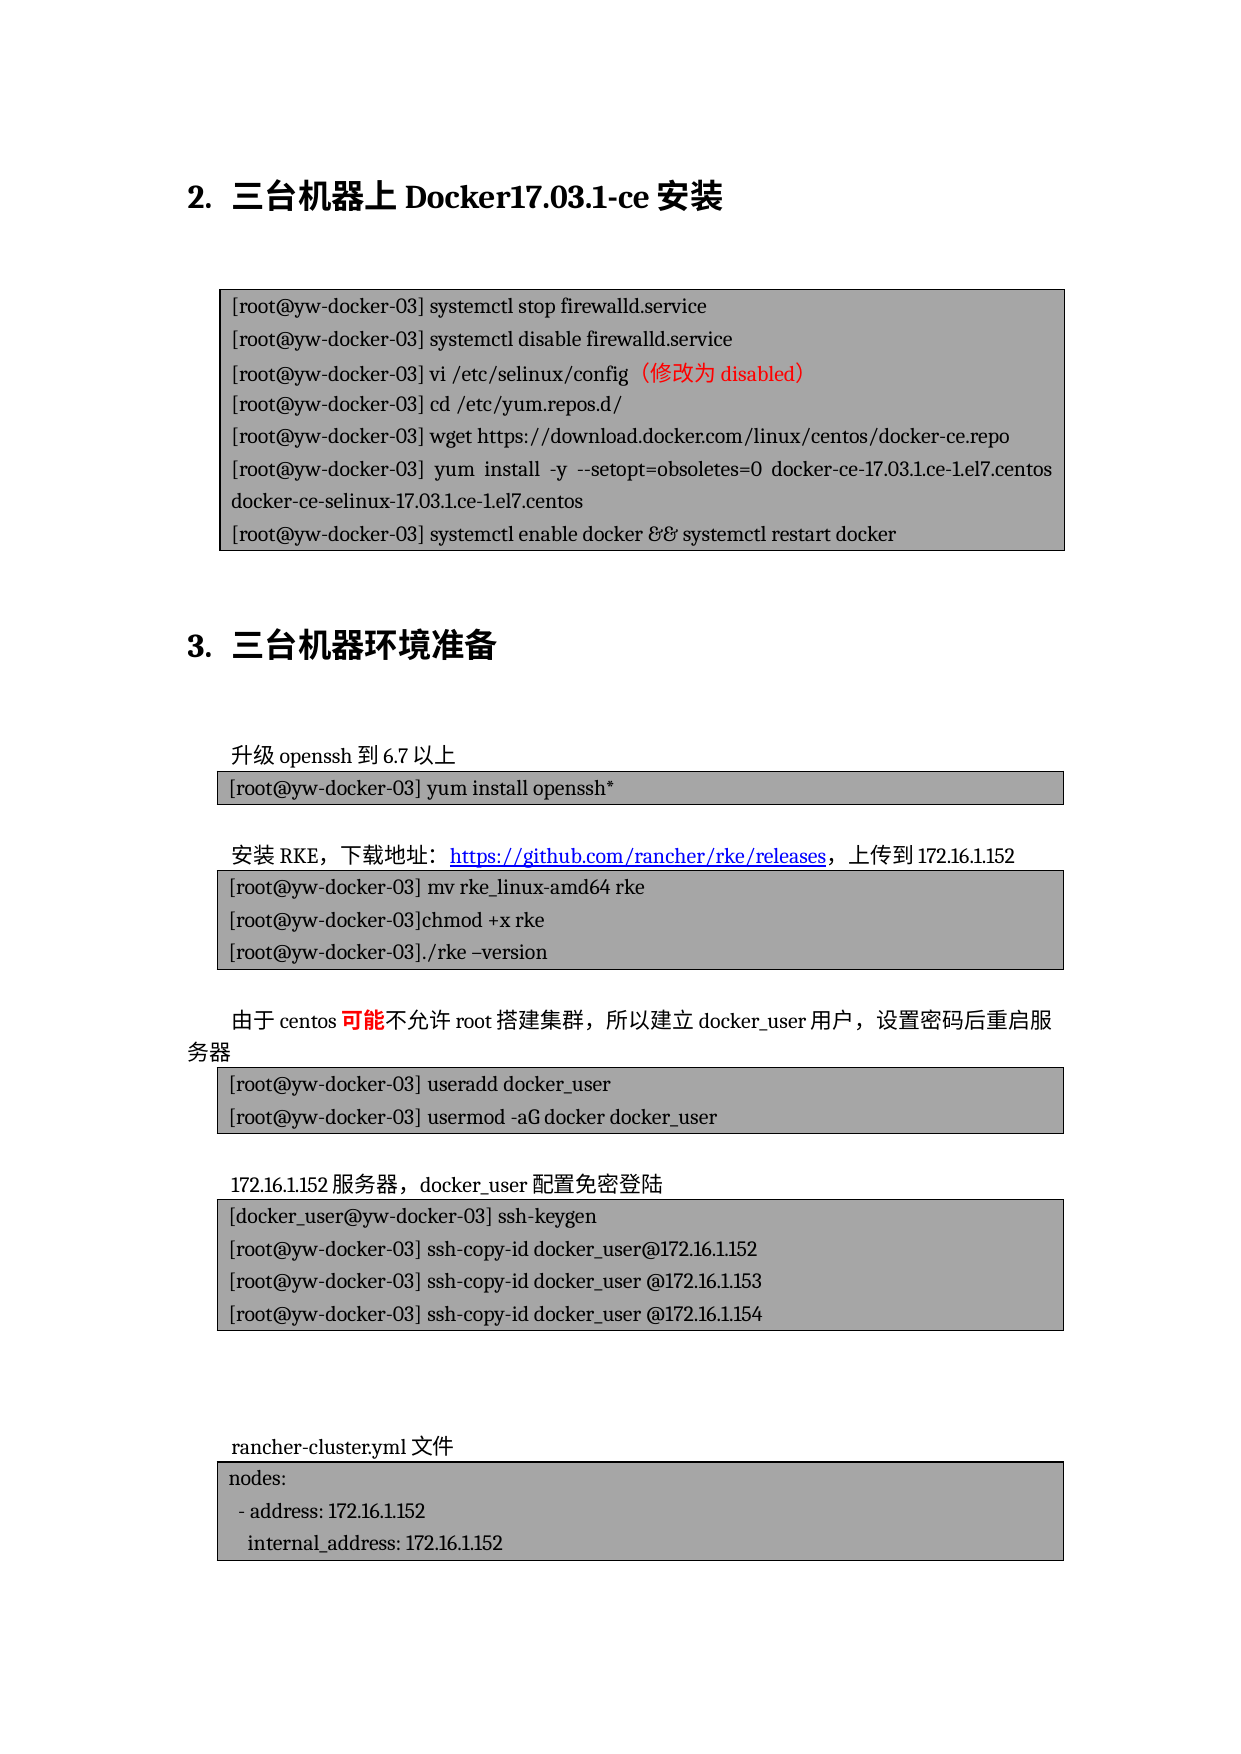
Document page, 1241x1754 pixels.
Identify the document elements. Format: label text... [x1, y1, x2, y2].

text rancher-cluster.yml文件 [187, 1429, 1053, 1461]
table_header [root@yw-docker-03] yum install openssh* [218, 772, 1063, 804]
text 升级openssh到6.7以上 [187, 738, 1053, 771]
text 安装RKE，下载地址：https://github.com/rancher/rke/releases，上传到172.16.1.152 [187, 838, 1053, 870]
text 172.16.1.152服务器，docker_user配置免密登陆 [187, 1167, 1053, 1199]
table_header [root@yw-docker-03] useradd docker_user [root@yw-docker-03] usermod -aG docker docker_user [218, 1068, 1063, 1133]
table_header [root@yw-docker-03] systemctl stop firewalld.service [root@yw-docker-03] systemctl disable firewalld.service [root@yw-docker-03] vi /etc/selinux/config（修改为disabled） [root@yw-docker-03] cd /etc/yum.repos.d/ [root@yw-docker-03] wget https://download.docker.com/linux/centos/docker-ce.repo [root@yw-docker-03] yum install -y --setopt=obsoletes=0 docker-ce-17.03.1.ce-1.el7.centos docker-ce-selinux-17.03.1.ce-1.el7.centos [root@yw-docker-03] systemctl enable docker && systemctl restart docker [221, 290, 1064, 550]
table_header [docker_user@yw-docker-03] ssh-keygen [root@yw-docker-03] ssh-copy-id docker_user@172.16.1.152 [root@yw-docker-03] ssh-copy-id docker_user @172.16.1.153 [root@yw-docker-03] ssh-copy-id docker_user @172.16.1.154 [218, 1200, 1063, 1330]
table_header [218, 1463, 1063, 1560]
text 由于centos可能不允许root搭建集群，所以建立docker_user用户，设置密码后重启服务器 [187, 1002, 1053, 1067]
subtitle 三台机器环境准备 [187, 611, 1053, 676]
subtitle 三台机器上Docker17.03.1-ce安装 [187, 162, 1053, 227]
table_header [root@yw-docker-03] mv rke_linux-amd64 rke [root@yw-docker-03]chmod +x rke [root@yw-docker-03]./rke –version [218, 871, 1063, 969]
